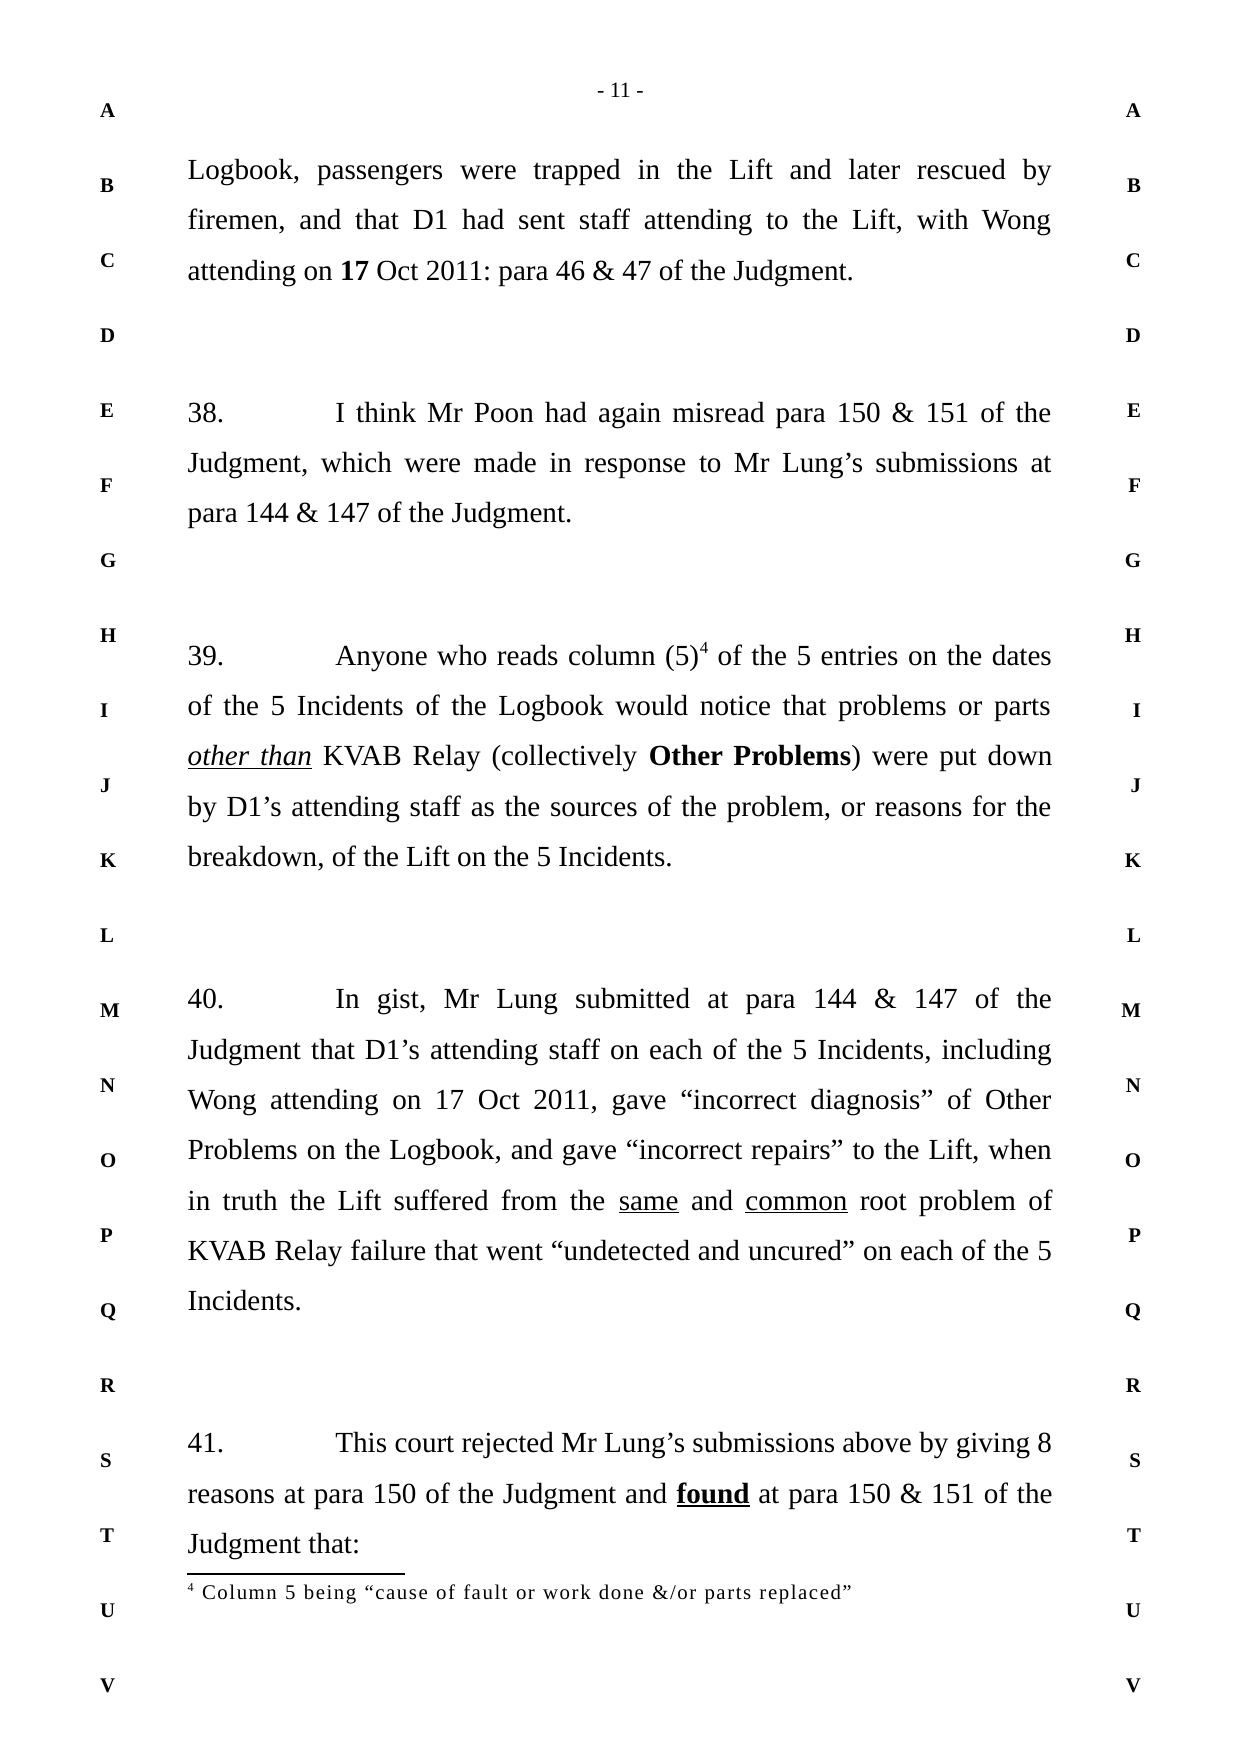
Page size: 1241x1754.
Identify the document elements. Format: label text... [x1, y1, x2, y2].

list In gist, Mr Lung submitted at para 144 & 147 of the Judgment that D1’s attending staff on each of the 5 Incidents, including Wong attending on 17 Oct 2011, gave “incorrect diagnosis” of Other Problems on the Logbook, and gave “incorrect repairs” to the Lift, when in truth the Lift suffered from the same and common root problem of KVAB Relay failure that went “undetected and uncured” on each of the 5 Incidents. [187, 981, 1053, 1317]
list Anyone who reads column (5) of the 5 entries on the dates of the 5 Incidents of the Logbook would notice that problems or parts other than KVAB Relay (collectively Other Problems) were put down by D1’s attending staff as the sources of the problem, or reasons for the breakdown, of the Lift on the 5 Incidents. [187, 638, 1053, 873]
list I think Mr Poon had again misread para 150 & 151 of the Judgment, which were made in response to Mr Lung’s submissions at para 144 & 147 of the Judgment. [187, 395, 1053, 529]
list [187, 152, 1053, 286]
list This court rejected Mr Lung’s submissions above by giving 8 reasons at para 150 of the Judgment and found at para 150 & 151 of the Judgment that: [187, 1426, 1053, 1560]
